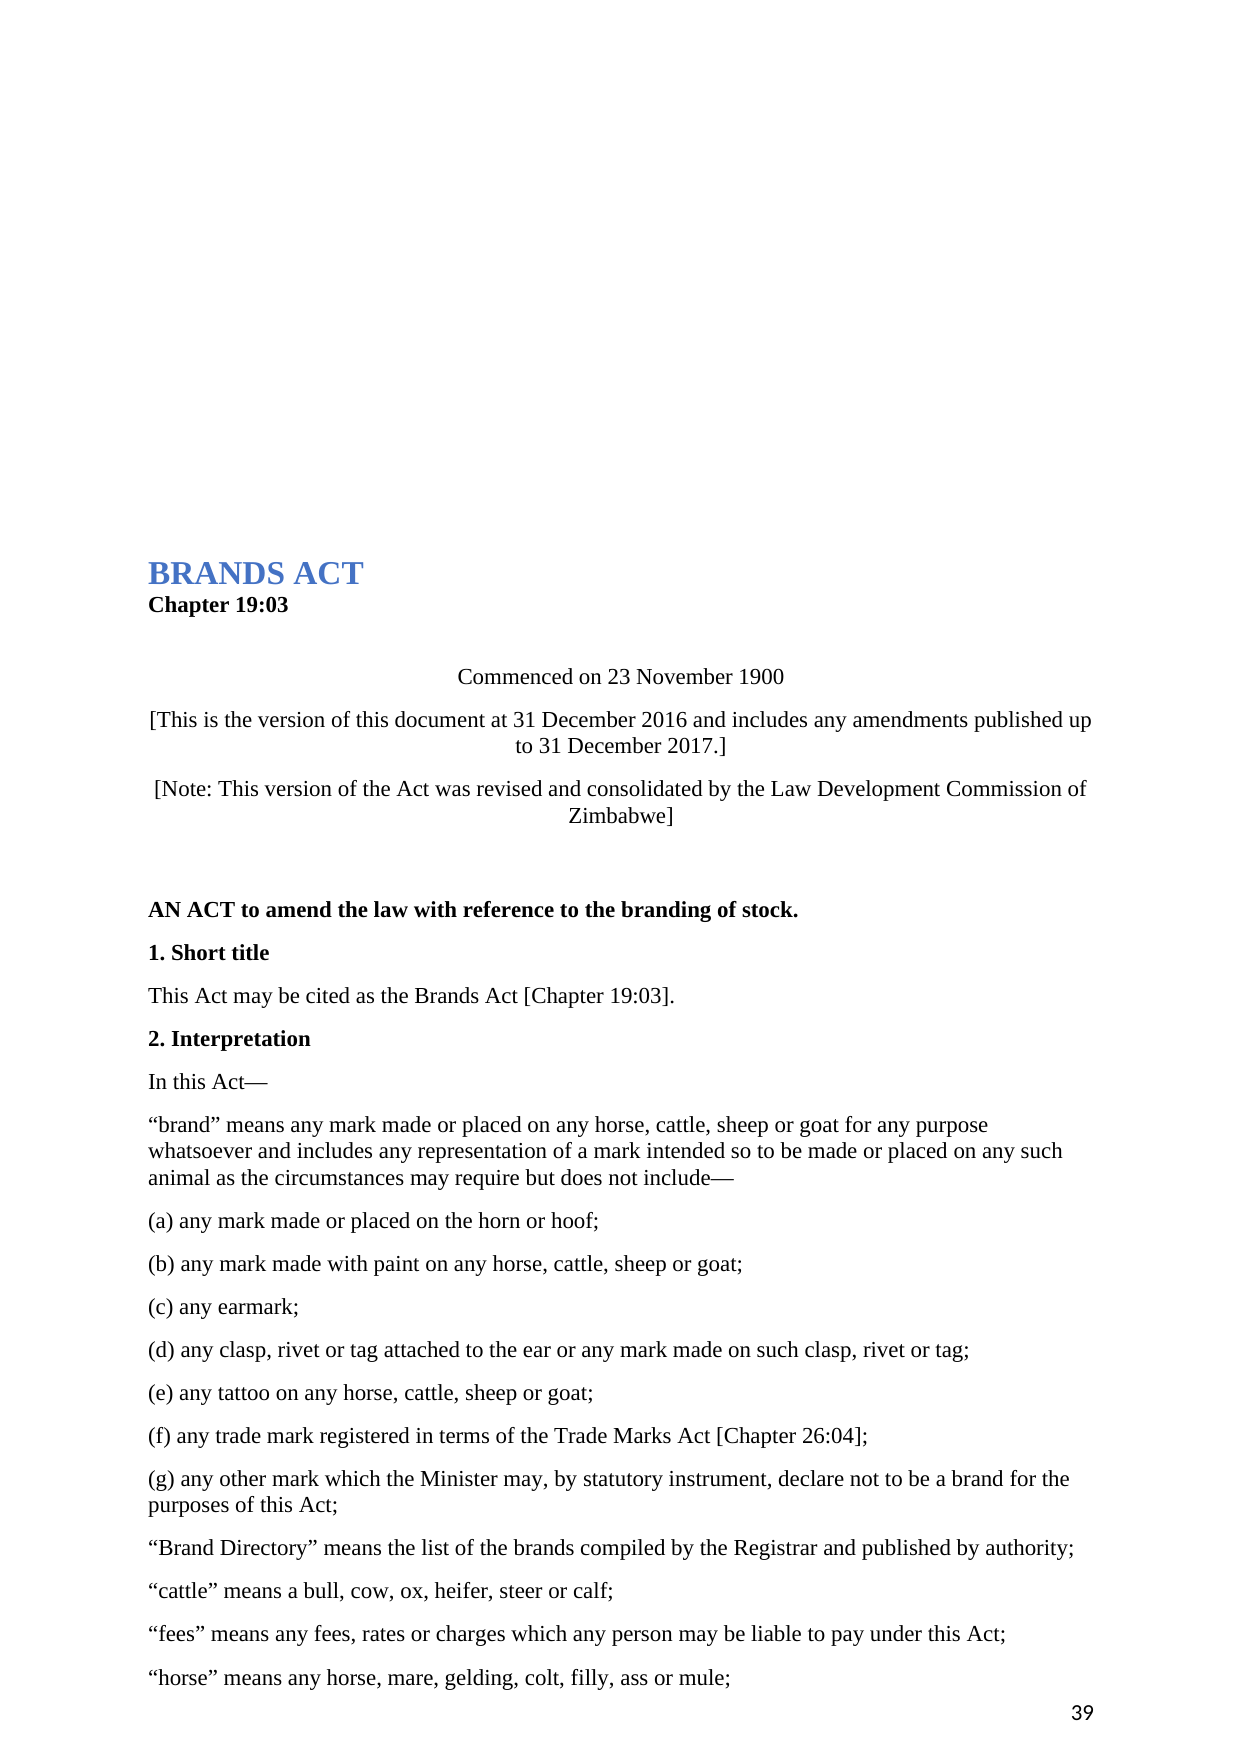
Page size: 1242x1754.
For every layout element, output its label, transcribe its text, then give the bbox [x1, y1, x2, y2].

text (e) any tattoo on any horse, cattle, sheep or goat; [148, 1379, 1094, 1405]
text In this Act— [148, 1068, 1094, 1094]
text 2. Interpretation [148, 1025, 1094, 1052]
text “brand” means any mark made or placed on any horse, cattle, sheep or goat for any purpose whatsoever and includes any representation of a mark intended so to be made or placed on any such animal as the circumstances may require but does not include— [148, 1111, 1094, 1190]
text (f) any trade mark registered in terms of the Trade Marks Act [Chapter 26:04]; [148, 1422, 1094, 1448]
text “Brand Directory” means the list of the brands compiled by the Registrar and published by authority; [148, 1534, 1094, 1561]
text (d) any clasp, rivet or tag attached to the ear or any mark made on such clasp, rivet or tag; [148, 1336, 1094, 1362]
text “cattle” means a bull, cow, ox, heifer, steer or calf; [148, 1577, 1094, 1604]
text Commenced on 23 November 1900 [148, 663, 1094, 689]
text “horse” means any horse, mare, gelding, colt, filly, ass or mule; [148, 1663, 1094, 1690]
text BRANDS ACT [148, 553, 1094, 591]
text “fees” means any fees, rates or charges which any person may be liable to pay under this Act; [148, 1621, 1094, 1647]
text This Act may be cited as the Brands Act [Chapter 19:03]. [148, 982, 1094, 1008]
text (g) any other mark which the Minister may, by statutory instrument, declare not to be a brand for the purposes of this Act; [148, 1465, 1094, 1518]
text (b) any mark made with paint on any horse, cattle, sheep or goat; [148, 1250, 1094, 1276]
text AN ACT to amend the law with reference to the branding of stock. [148, 896, 1094, 922]
text (c) any earmark; [148, 1293, 1094, 1319]
text (a) any mark made or placed on the horn or hoof; [148, 1207, 1094, 1233]
text [Note: This version of the Act was revised and consolidated by the Law Development Commission of Zimbabwe] [148, 775, 1094, 828]
text 1. Short title [148, 939, 1094, 966]
text Chapter 19:03 [148, 591, 1094, 618]
text [This is the version of this document at 31 December 2016 and includes any amendments published up to 31 December 2017.] [148, 706, 1094, 759]
